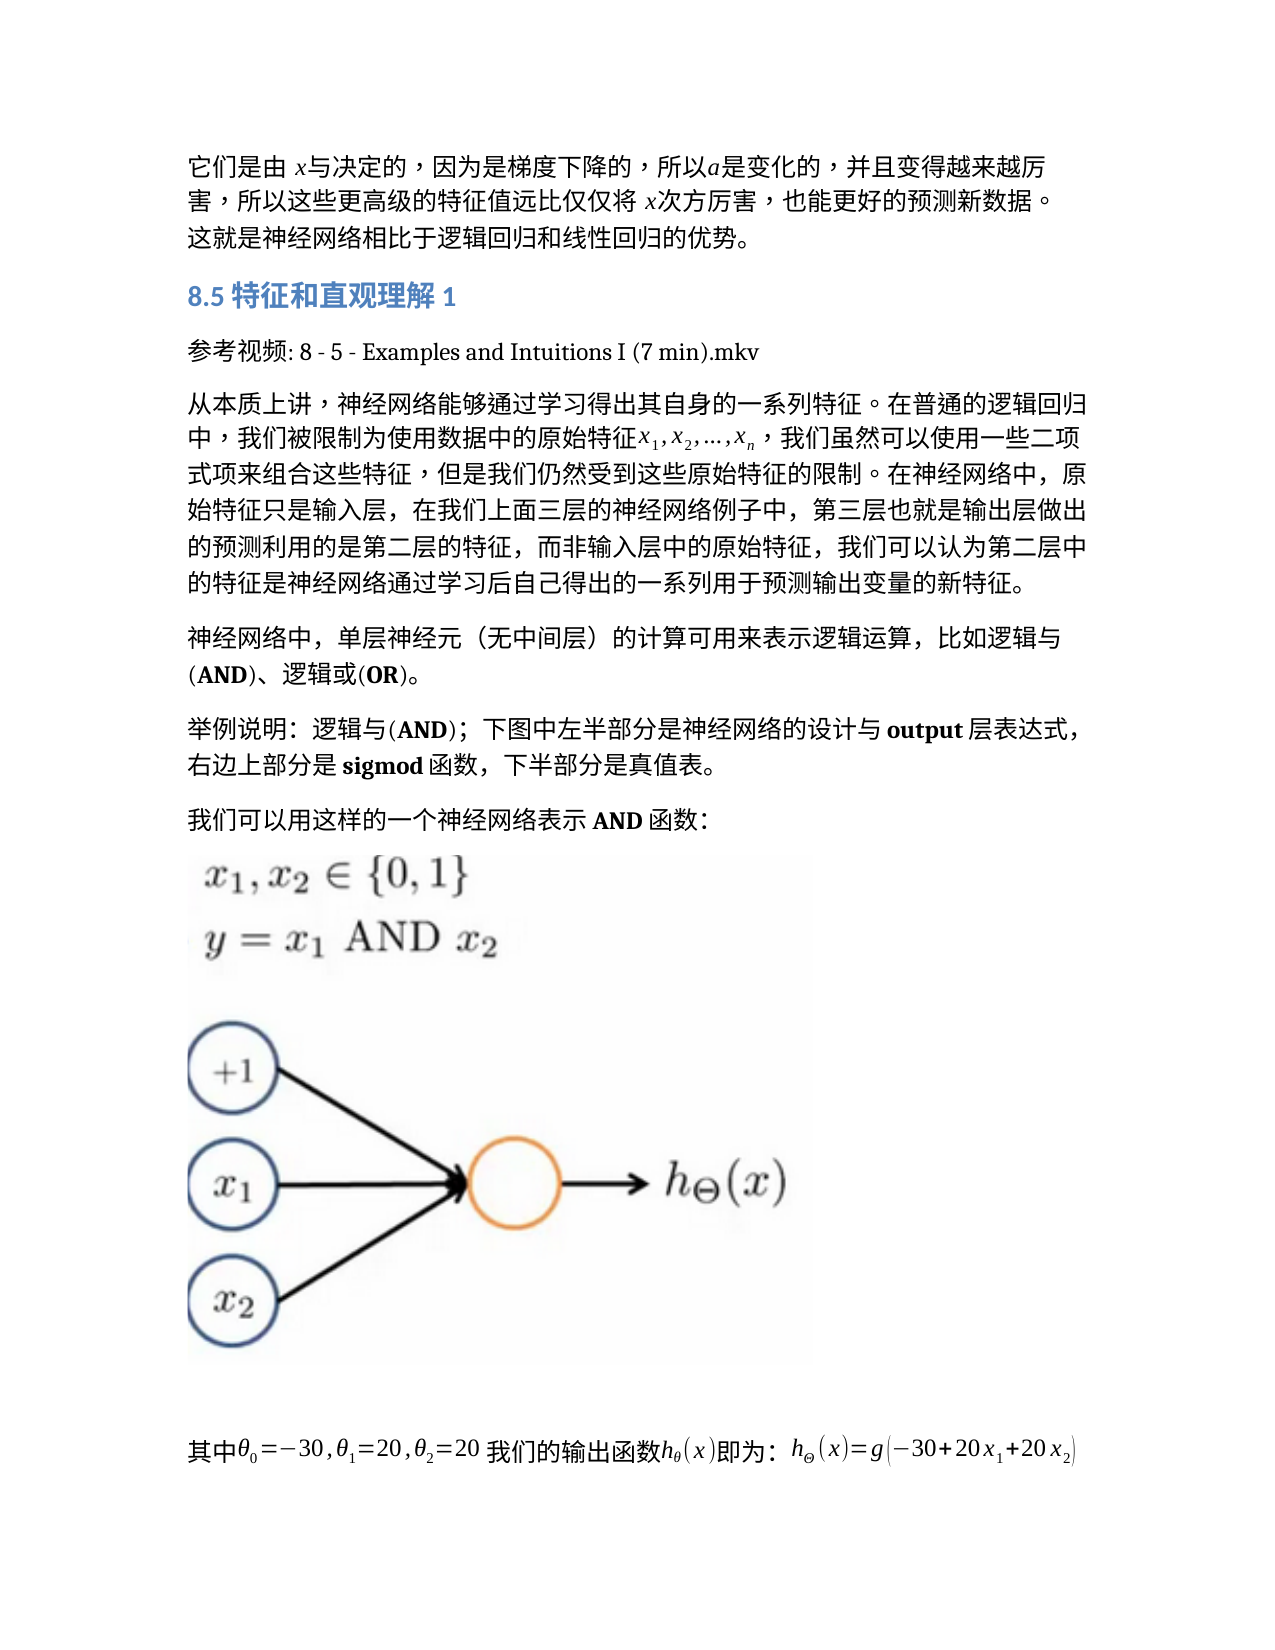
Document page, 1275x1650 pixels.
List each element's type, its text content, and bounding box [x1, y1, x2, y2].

text 我们可以用这样的一个神经网络表示AND 函数： [187, 801, 1087, 837]
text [187, 150, 1087, 254]
text 举例说明：逻辑与(AND)；下图中左半部分是神经网络的设计与output层表达式，右边上部分是sigmod函数，下半部分是真值表。 [187, 709, 1087, 782]
text 其中 我们的输出函数即为： [187, 1432, 1087, 1469]
text 参考视频: 8 - 5 - Examples and Intuitions I (7 min).mkv [187, 334, 1087, 368]
text 神经网络中，单层神经元（无中间层）的计算可用来表示逻辑运算，比如逻辑与(AND)、逻辑或(OR)。 [187, 618, 1087, 691]
subtitle 8.5 特征和直观理解1 [187, 275, 1087, 315]
picture [187, 855, 813, 1365]
text 从本质上讲，神经网络能够通过学习得出其自身的一系列特征。在普通的逻辑回归中，我们被限制为使用数据中的原始特征，我们虽然可以使用一些二项式项来组合这些特征，但是我们仍然受到这些原始特征的限制。在神经网络中，原始特征只是输入层，在我们上面三层的神经网络例子中，第三层也就是输出层做出的预测利用的是第二层的特征，而非输入层中的原始特征，我们可以认为第二层中的特征是神经网络通过学习后自己得出的一系列用于预测输出变量的新特征。 [187, 386, 1087, 599]
